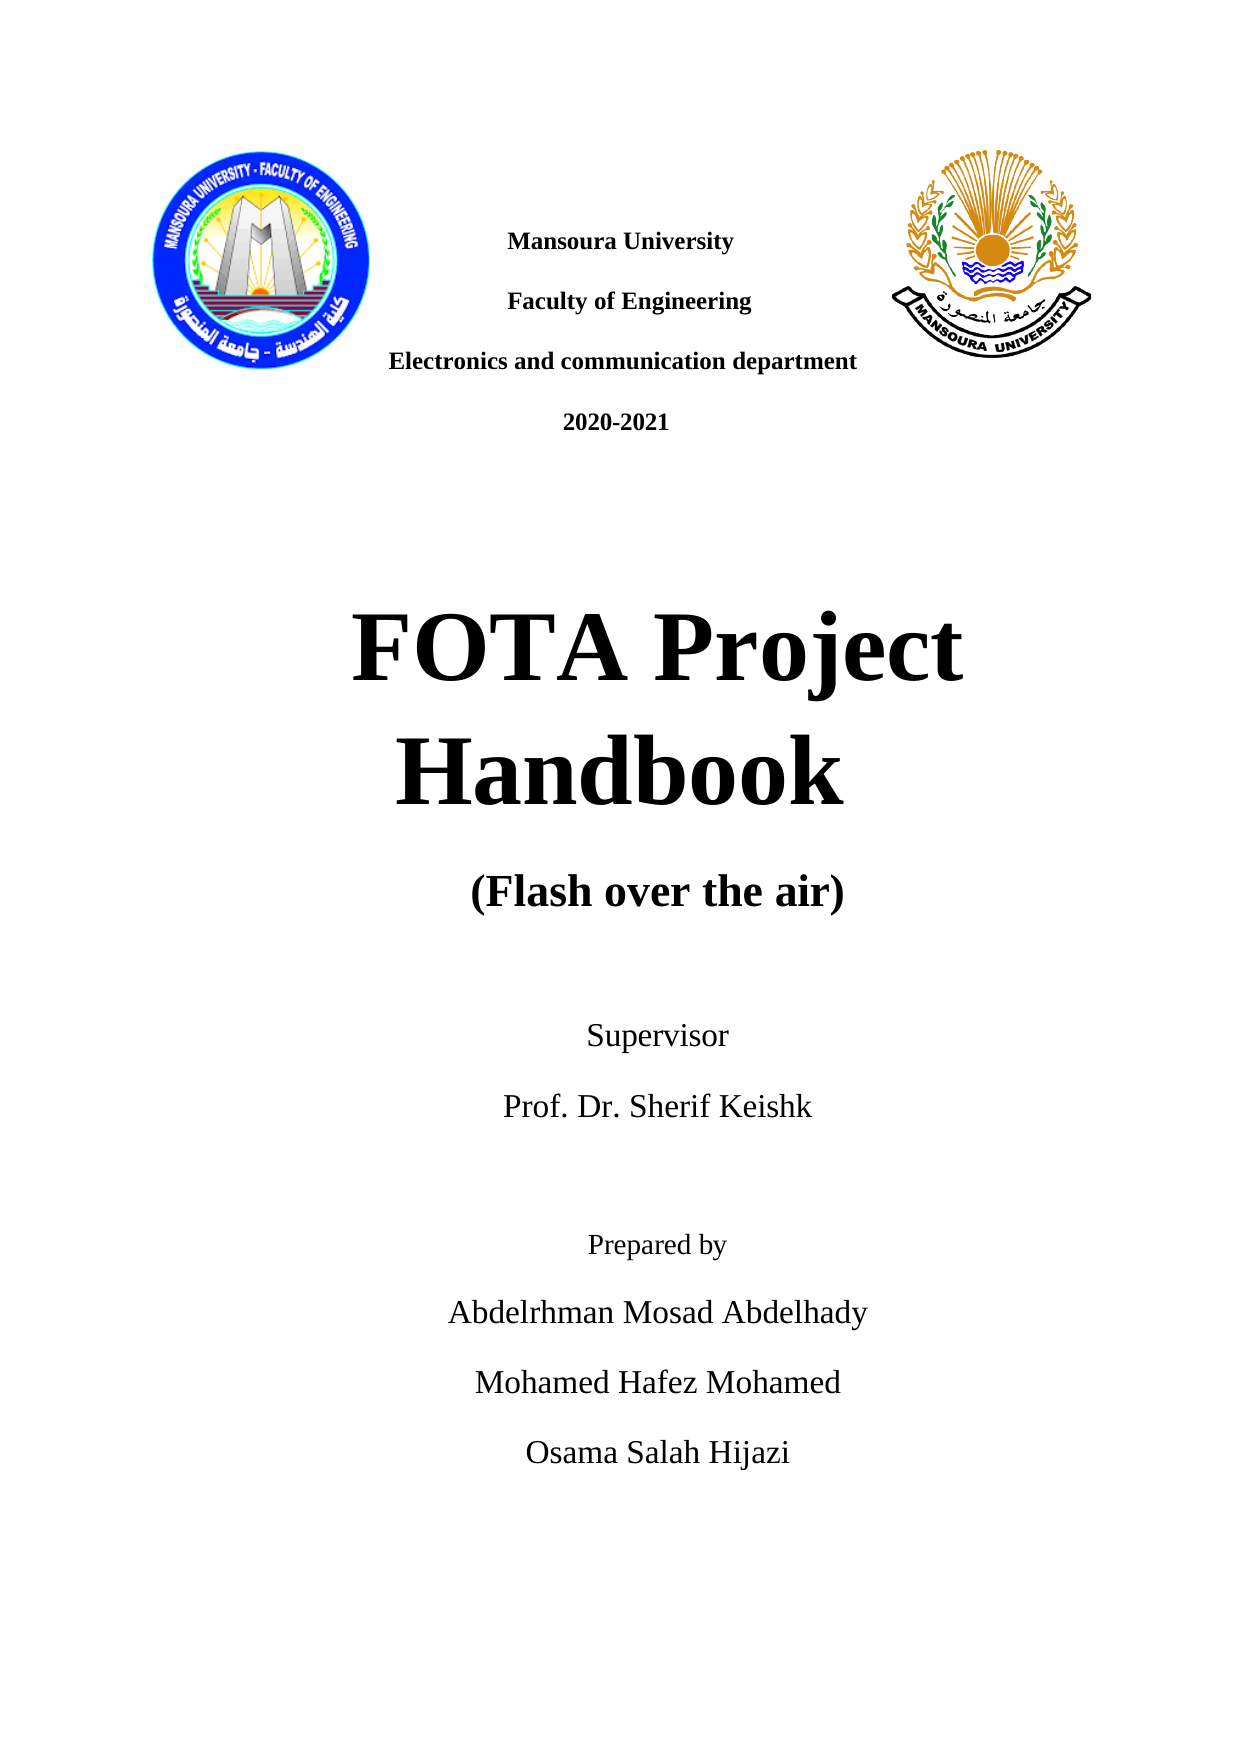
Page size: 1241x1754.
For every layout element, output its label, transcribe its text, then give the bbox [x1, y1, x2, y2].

text Mansoura University Faculty of Engineering [507, 226, 812, 315]
text Supervisor [430, 1016, 885, 1054]
text Electronics and communication department 2020-2021 [388, 346, 857, 435]
picture [151, 151, 370, 371]
text Prof. Dr. Sherif Keishk [430, 1086, 885, 1124]
picture [892, 150, 1092, 358]
text Prepared by [430, 1227, 885, 1261]
text (Flash over the air) [430, 864, 884, 917]
title FOTA Project Handbook [351, 587, 1205, 826]
text Abdelrhman Mosad Abdelhady Mohamed Hafez Mohamed Osama Salah Hijazi [430, 1293, 885, 1471]
